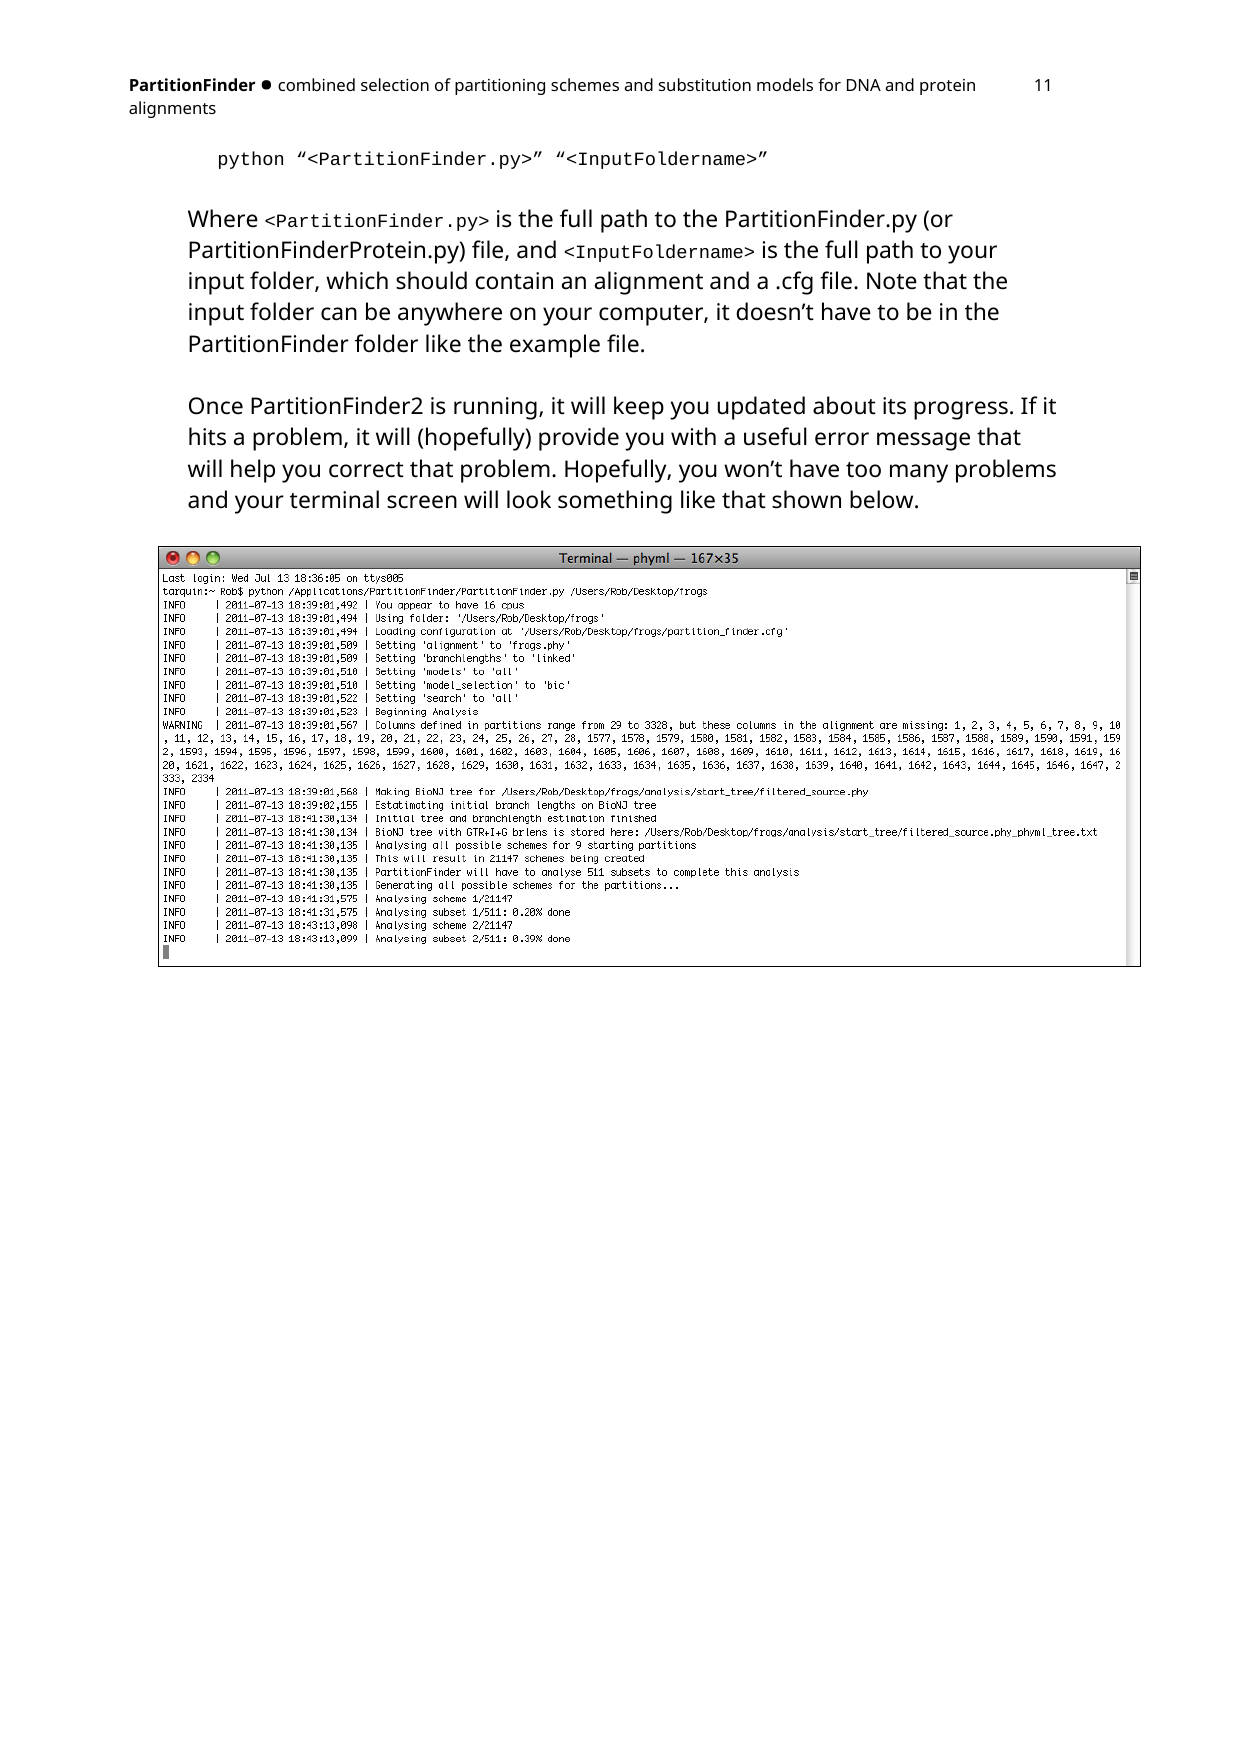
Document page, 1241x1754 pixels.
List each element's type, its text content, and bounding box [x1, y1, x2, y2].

text python “<PartitionFinder.py>” “<InputFoldername>” [217, 150, 1059, 171]
text Once PartitionFinder2 is running, it will keep you updated about its progress. If it hits a problem, it will (hopefully) provide you with a useful error message that will help you correct that problem. Hopefully, you won’t have too many problems and your terminal screen will look something like that shown below. [187, 390, 1059, 515]
text Where <PartitionFinder.py> is the full path to the PartitionFinder.py (or PartitionFinderProtein.py) file, and <InputFoldername> is the full path to your input folder, which should contain an alignment and a .cfg file. Note that the input folder can be anywhere on your computer, it doesn’t have to be in the PartitionFinder folder like the example file. [187, 202, 1059, 359]
